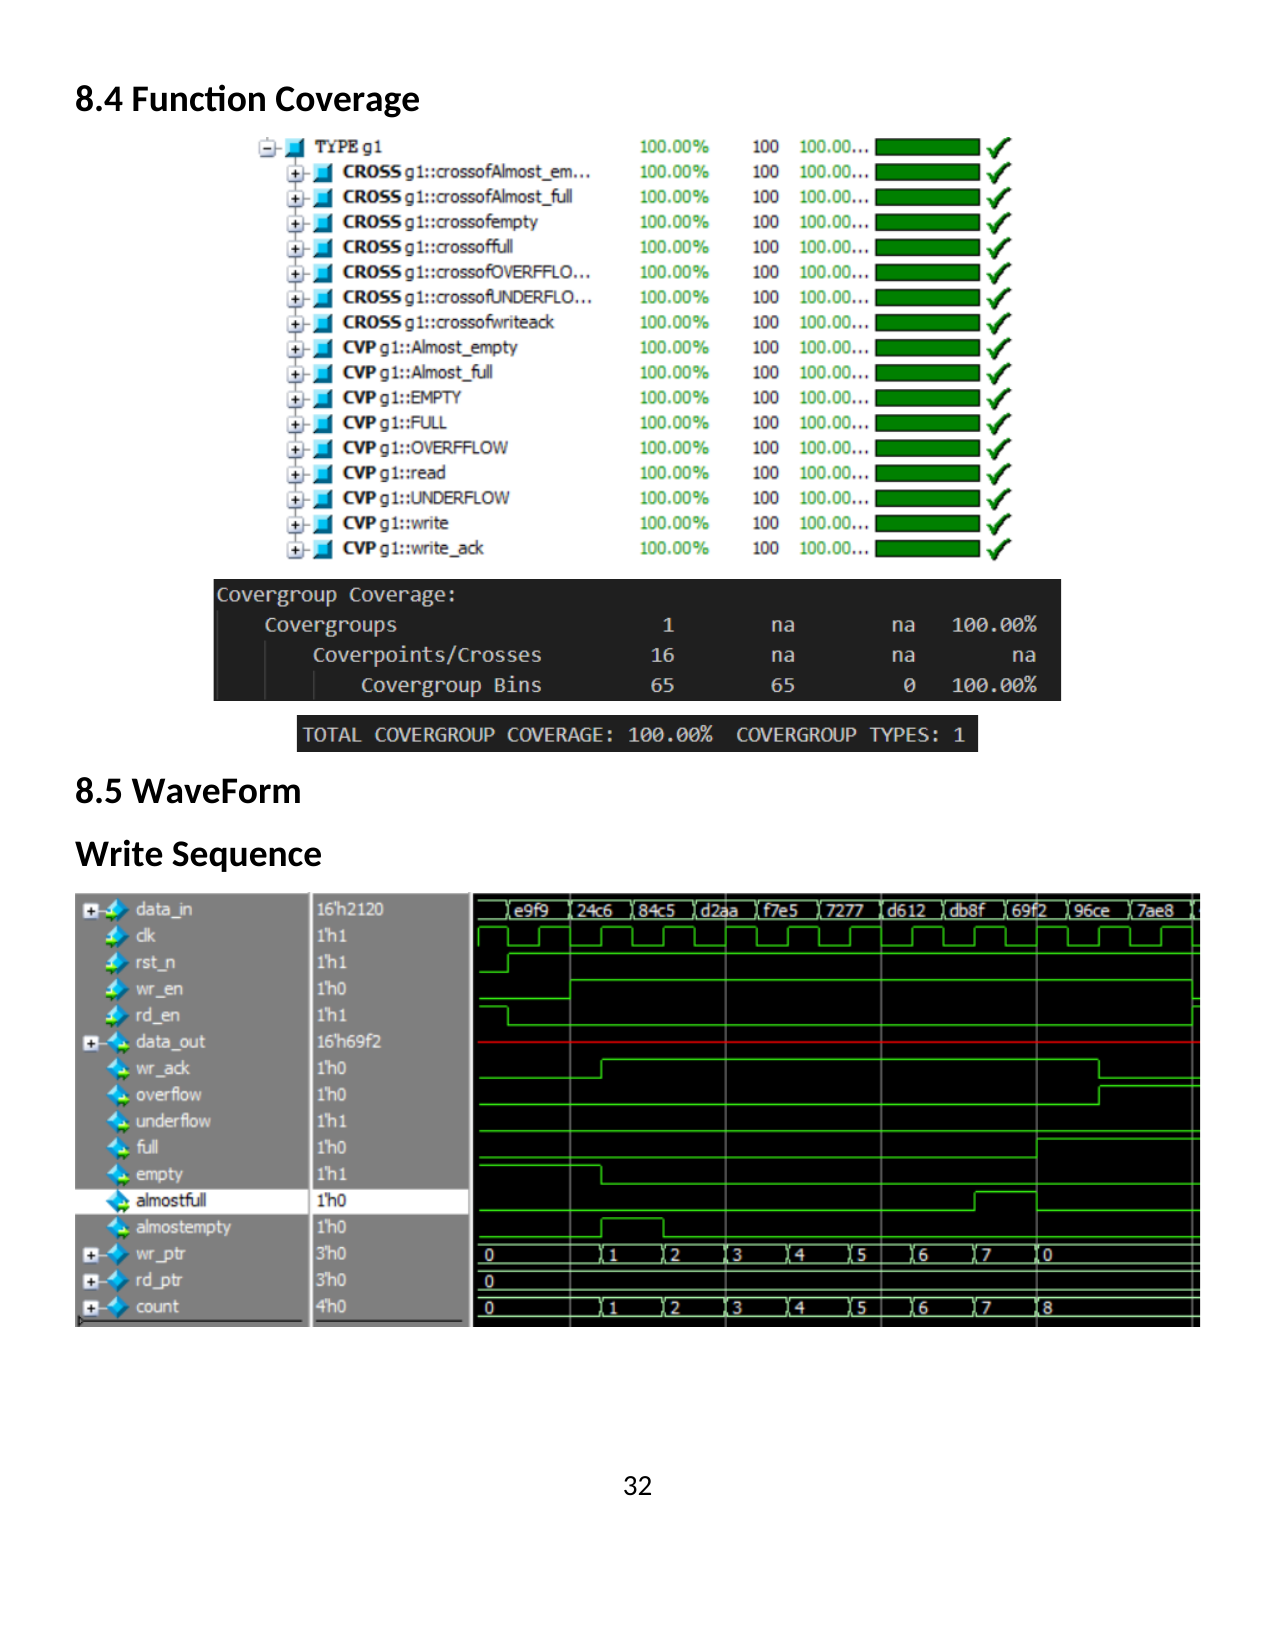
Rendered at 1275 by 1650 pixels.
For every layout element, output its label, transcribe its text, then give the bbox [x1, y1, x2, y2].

picture [213, 579, 1062, 701]
picture [75, 892, 1200, 1327]
picture [296, 715, 979, 752]
text 32 [75, 1467, 1200, 1503]
text Write Sequence [75, 829, 1200, 875]
text 8.5 WaveForm [75, 767, 1200, 812]
text 8.4 Function Coverage [75, 75, 1200, 121]
picture [255, 137, 1020, 565]
